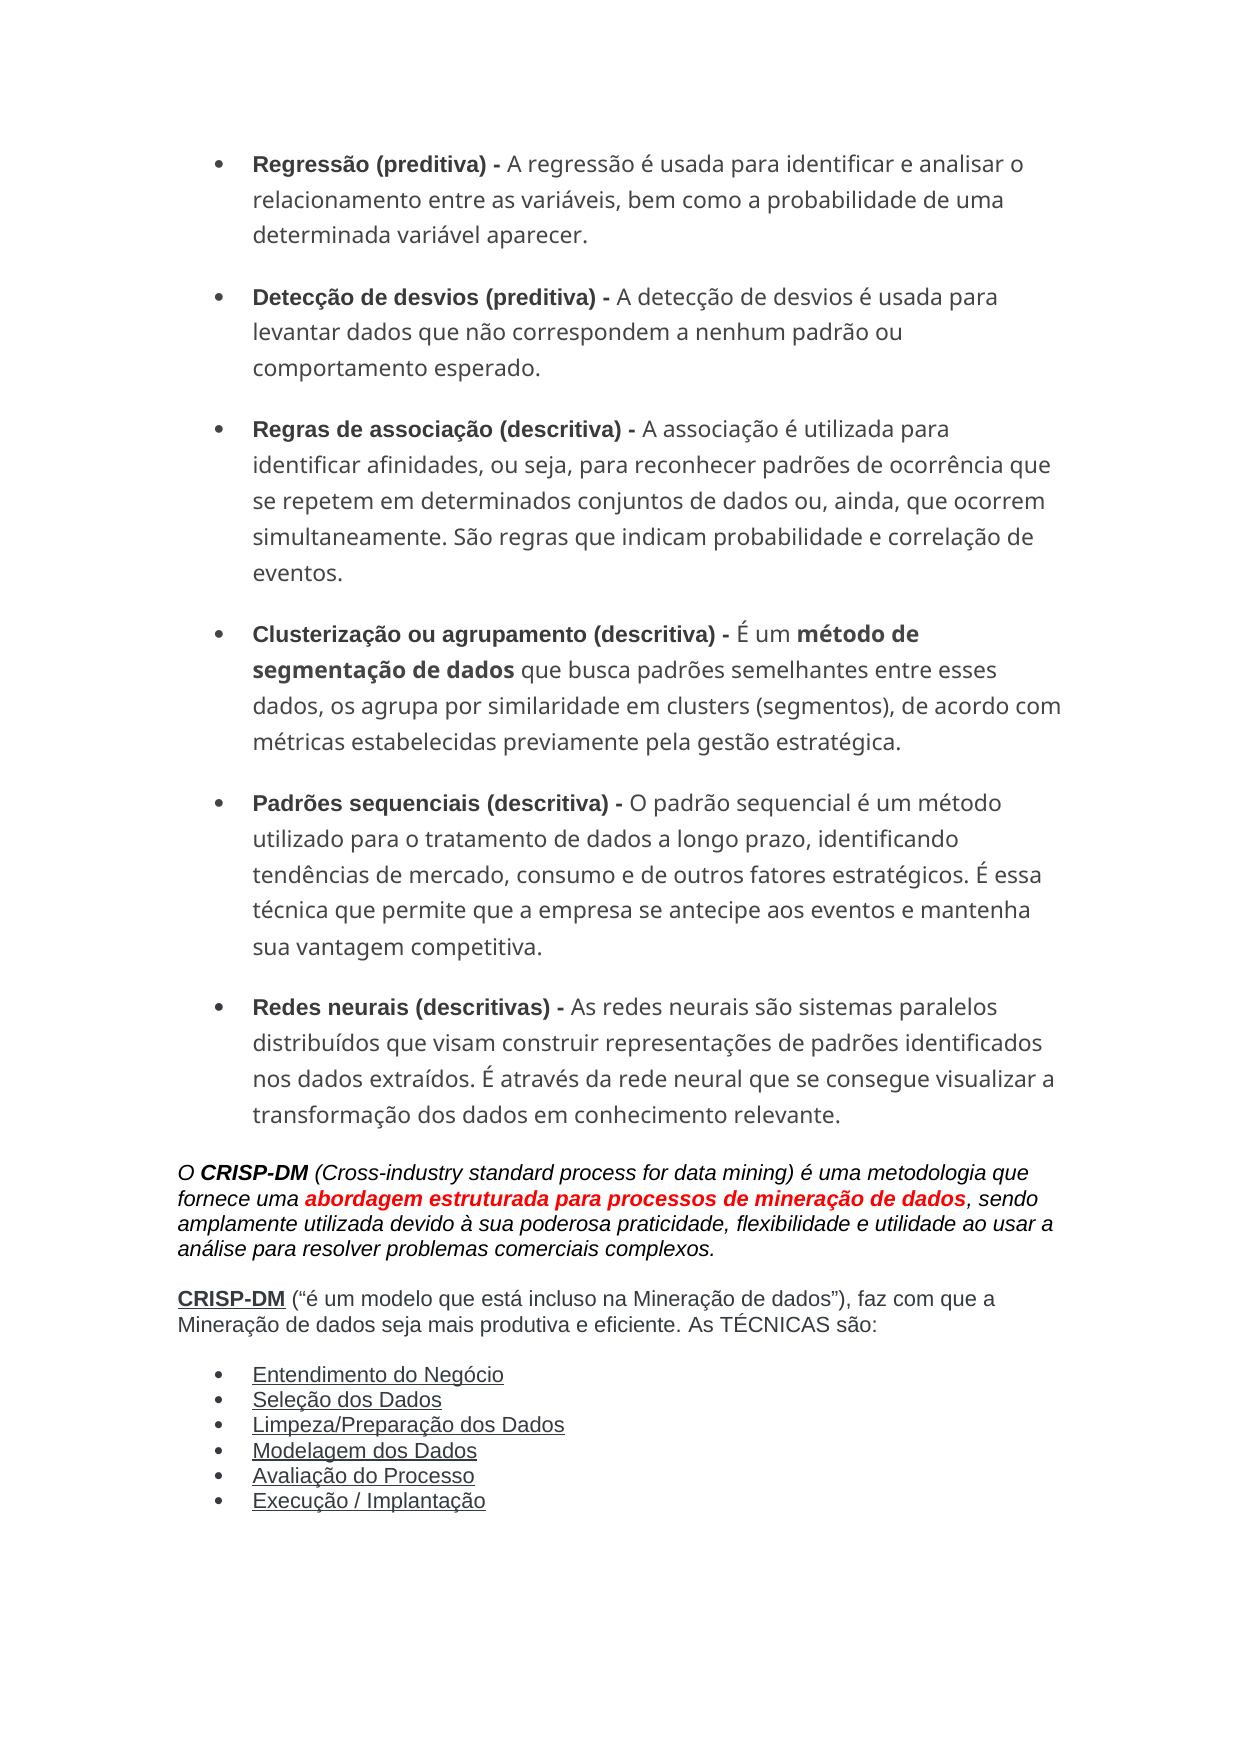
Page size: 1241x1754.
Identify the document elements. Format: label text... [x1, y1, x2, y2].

subtitle Redes neurais (descritivas) - As redes neurais são sistemas paralelos distribuídos que visam construir representações de padrões identificados nos dados extraídos. É através da rede neural que se consegue visualizar a transformação dos dados em conhecimento relevante. [215, 991, 1063, 1130]
list Seleção dos Dados [215, 1387, 1063, 1412]
list Avaliação do Processo [215, 1463, 1063, 1488]
subtitle Clusterização ou agrupamento (descritiva) - É um método de segmentação de dados que busca padrões semelhantes entre esses dados, os agrupa por similaridade em clusters (segmentos), de acordo com métricas estabelecidas previamente pela gestão estratégica. [215, 618, 1063, 757]
subtitle Padrões sequenciais (descritiva) - O padrão sequencial é um método utilizado para o tratamento de dados a longo prazo, identificando tendências de mercado, consumo e de outros fatores estratégicos. É essa técnica que permite que a empresa se antecipe aos eventos e mantenha sua vantagem competitiva. [215, 787, 1063, 962]
list Entendimento do Negócio [215, 1362, 1063, 1387]
text O CRISP-DM (Cross-industry standard process for data mining) é uma metodologia que fornece uma abordagem estruturada para processos de mineração de dados, sendo amplamente utilizada devido à sua poderosa praticidade, flexibilidade e utilidade ao usar a análise para resolver problemas comerciais complexos. [716, 1160, 1063, 1261]
subtitle Regras de associação (descritiva) - A associação é utilizada para identificar afinidades, ou seja, para reconhecer padrões de ocorrência que se repetem em determinados conjuntos de dados ou, ainda, que ocorrem simultaneamente. São regras que indicam probabilidade e correlação de eventos. [215, 413, 1063, 588]
subtitle Detecção de desvios (preditiva) - A detecção de desvios é usada para levantar dados que não correspondem a nenhum padrão ou comportamento esperado. [215, 280, 1063, 383]
list Limpeza/Preparação dos Dados [215, 1412, 1063, 1438]
list Modelagem dos Dados [215, 1438, 1063, 1463]
subtitle Regressão (preditiva) - A regressão é usada para identificar e analisar o relacionamento entre as variáveis, bem como a probabilidade de uma determinada variável aparecer. [215, 148, 1063, 251]
list Execução / Implantação [215, 1488, 1063, 1513]
text CRISP-DM (“é um modelo que está incluso na Mineração de dados”), faz com que a Mineração de dados seja mais produtiva e eficiente. As TÉCNICAS são: [177, 1286, 1063, 1337]
